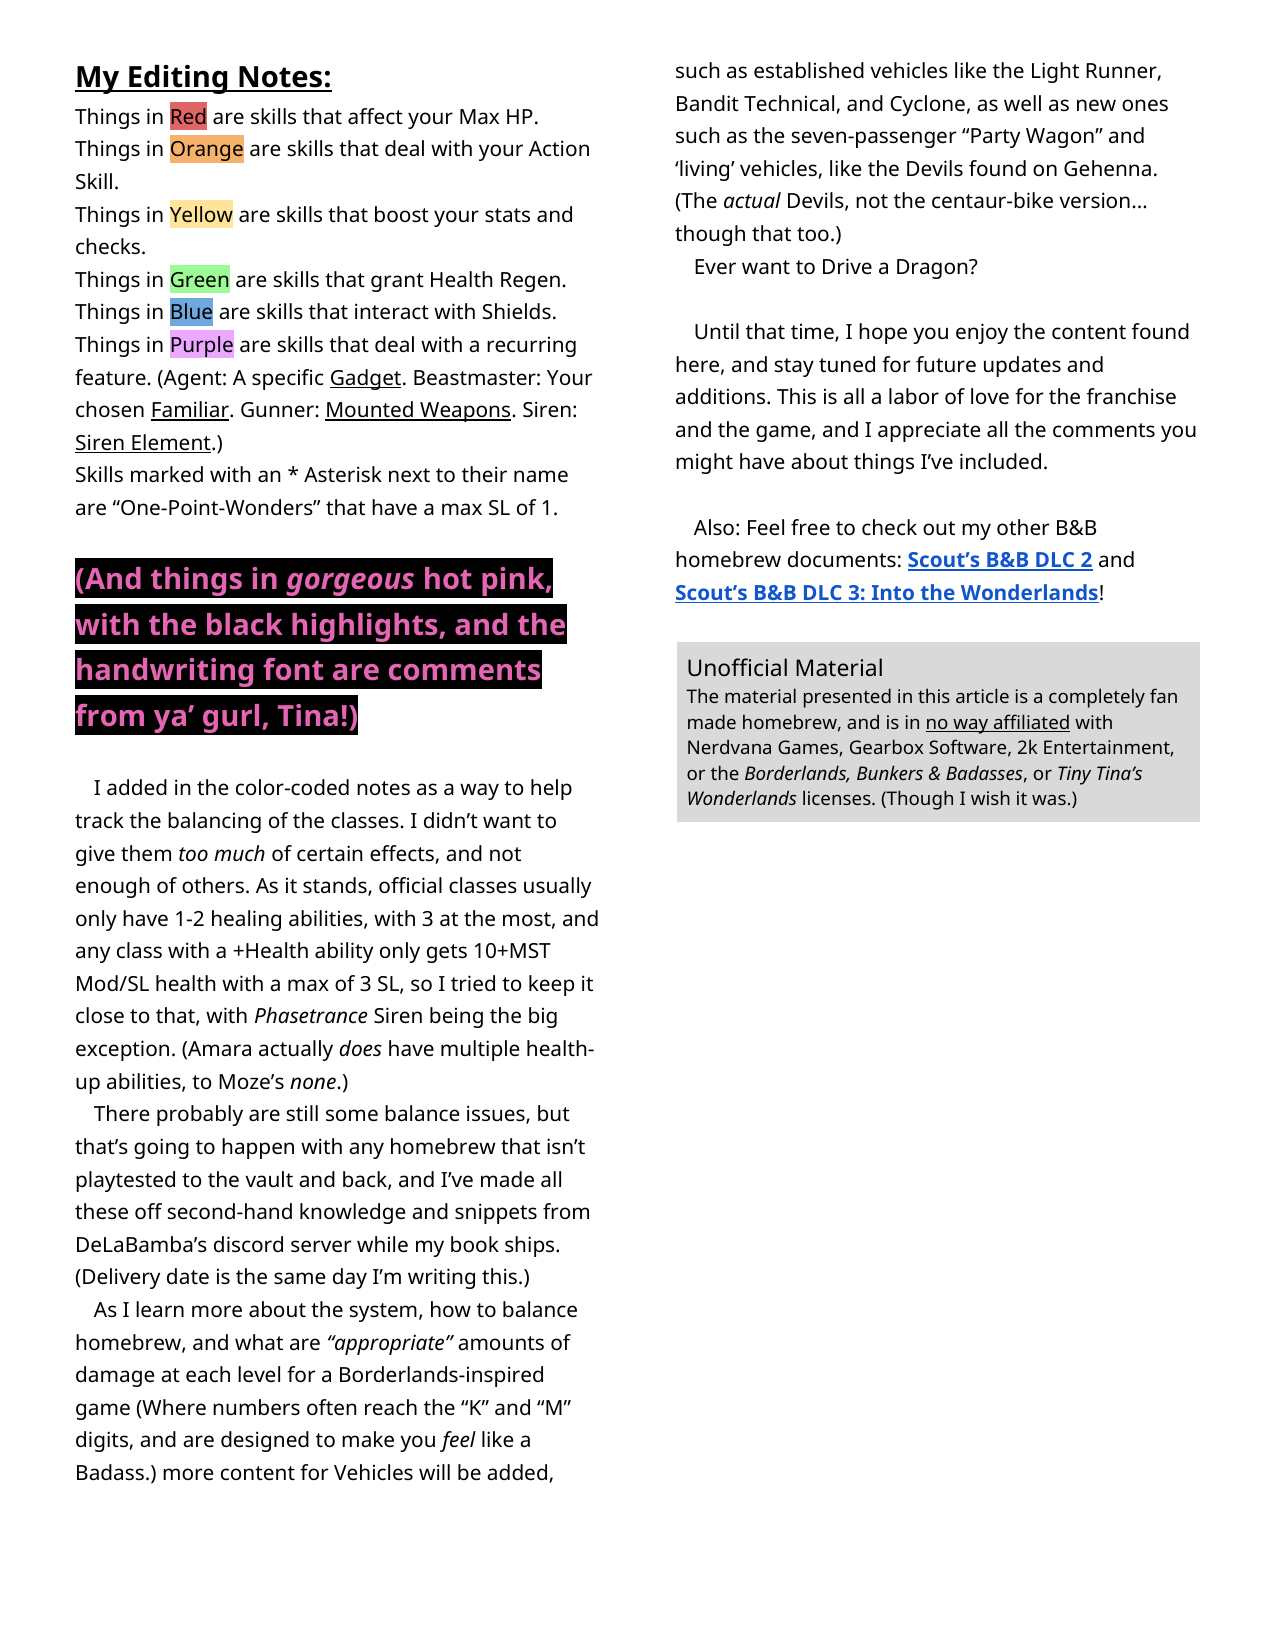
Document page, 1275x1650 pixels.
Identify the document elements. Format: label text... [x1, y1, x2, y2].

text As I learn more about the system, how to balance homebrew, and what are “appropriate” amounts of damage at each level for a Borderlands-inspired game (Where numbers often reach the “K” and “M” digits, and are designed to make you feel like a Badass.) more content for Vehicles will be added, such as established vehicles like the Light Runner, Bandit Technical, and Cyclone, as well as new ones such as the seven-passenger “Party Wagon” and ‘living’ vehicles, like the Devils found on Gehenna. (The actual Devils, not the centaur-bike version… though that too.) [675, 56, 1200, 248]
text Things in Green are skills that grant Health Regen. [230, 265, 600, 293]
text Until that time, I hope you enjoy the content found here, and stay tuned for future updates and additions. This is all a labor of love for the franchise and the game, and I appreciate all the comments you might have about things I’ve included. [675, 317, 1200, 476]
text My Editing Notes: [75, 56, 600, 96]
text Ever want to Drive a Dragon? [675, 252, 1200, 280]
text Things in Orange are skills that deal with your Action Skill. [75, 134, 600, 196]
table_header Unofficial Material The material presented in this article is a completely fan made homebrew, and is in no way affiliated with Nerdvana Games, Gearbox Software, 2k Entertainment, or the Borderlands, Bunkers & Badasses, or Tiny Tina’s Wonderlands licenses. (Though I wish it was.) [677, 642, 1200, 822]
text Things in Red are skills that affect your Max HP. [207, 102, 600, 130]
text As I learn more about the system, how to balance homebrew, and what are “appropriate” amounts of damage at each level for a Borderlands-inspired game (Where numbers often reach the “K” and “M” digits, and are designed to make you feel like a Badass.) more content for Vehicles will be added, such as established vehicles like the Light Runner, Bandit Technical, and Cyclone, as well as new ones such as the seven-passenger “Party Wagon” and ‘living’ vehicles, like the Devils found on Gehenna. (The actual Devils, not the centaur-bike version… though that too.) [75, 1295, 600, 1487]
text Also: Feel free to check out my other B&B homebrew documents: Scout’s B&B DLC 2 and Scout’s B&B DLC 3: Into the Wonderlands! [675, 513, 1200, 606]
text (And things in gorgeous hot pink, with the black highlights, and the handwriting font are comments from ya’ gurl, Tina!) [75, 558, 600, 735]
text Things in Yellow are skills that boost your stats and checks. [75, 200, 600, 261]
text There probably are still some balance issues, but that’s going to happen with any homebrew that isn’t playtested to the vault and back, and I’ve made all these off second-hand knowledge and snippets from DeLaBamba’s discord server while my book ships. (Delivery date is the same day I’m writing this.) [75, 1099, 600, 1291]
text Things in Purple are skills that deal with a recurring feature. (Agent: A specific Gadget. Beastmaster: Your chosen Familiar. Gunner: Mounted Weapons. Siren: Siren Element.) Skills marked with an * Asterisk next to their name are “One-Point-Wonders” that have a max SL of 1. [75, 330, 600, 522]
text I added in the color-coded notes as a way to help track the balancing of the classes. I didn’t want to give them too much of certain effects, and not enough of others. As it stands, official classes usually only have 1-2 healing abilities, with 3 at the most, and any class with a +Health ability only gets 10+MST Mod/SL health with a max of 3 SL, so I tried to keep it close to that, with Phasetrance Siren being the big exception. (Amara actually does have multiple health-up abilities, to Moze’s none.) [75, 773, 600, 1095]
text Things in Blue are skills that interact with Shields. [75, 297, 600, 326]
